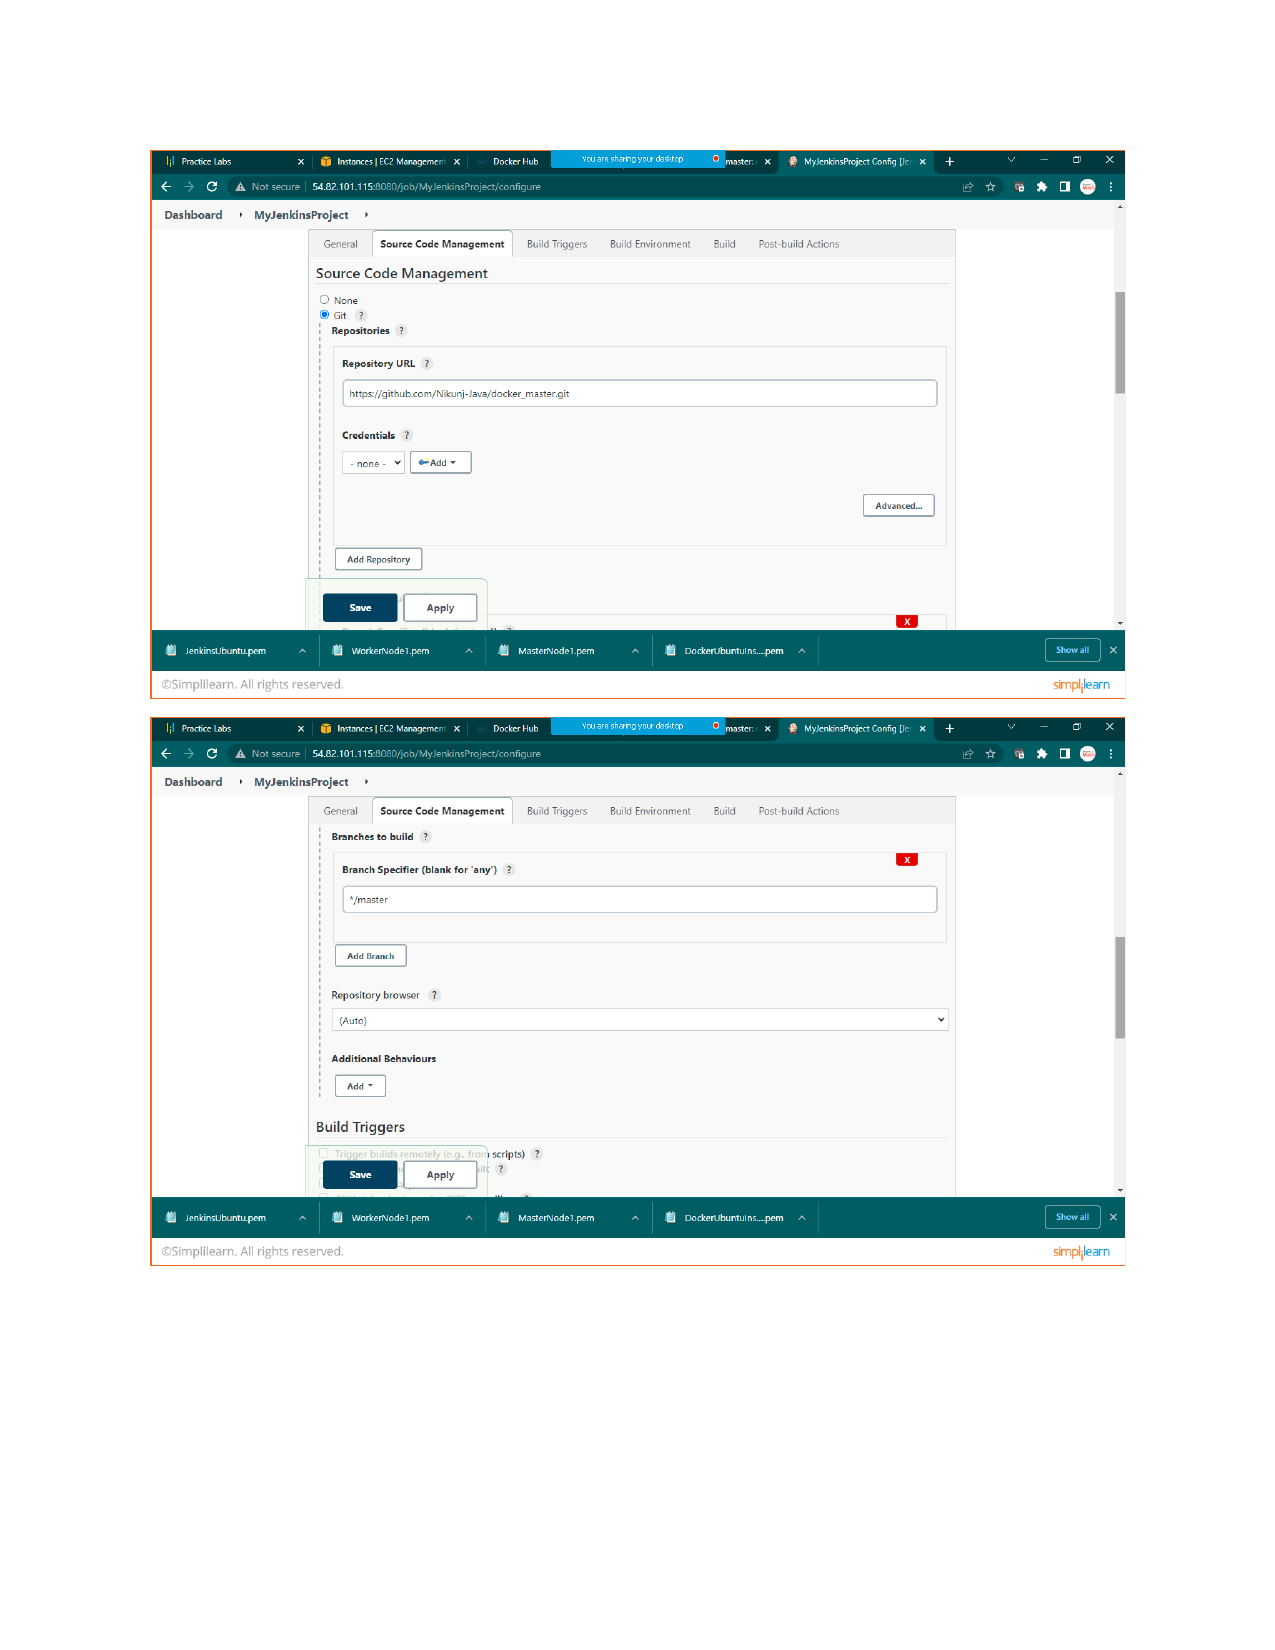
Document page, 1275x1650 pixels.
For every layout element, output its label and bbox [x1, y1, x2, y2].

picture [150, 150, 1125, 699]
picture [150, 717, 1125, 1266]
